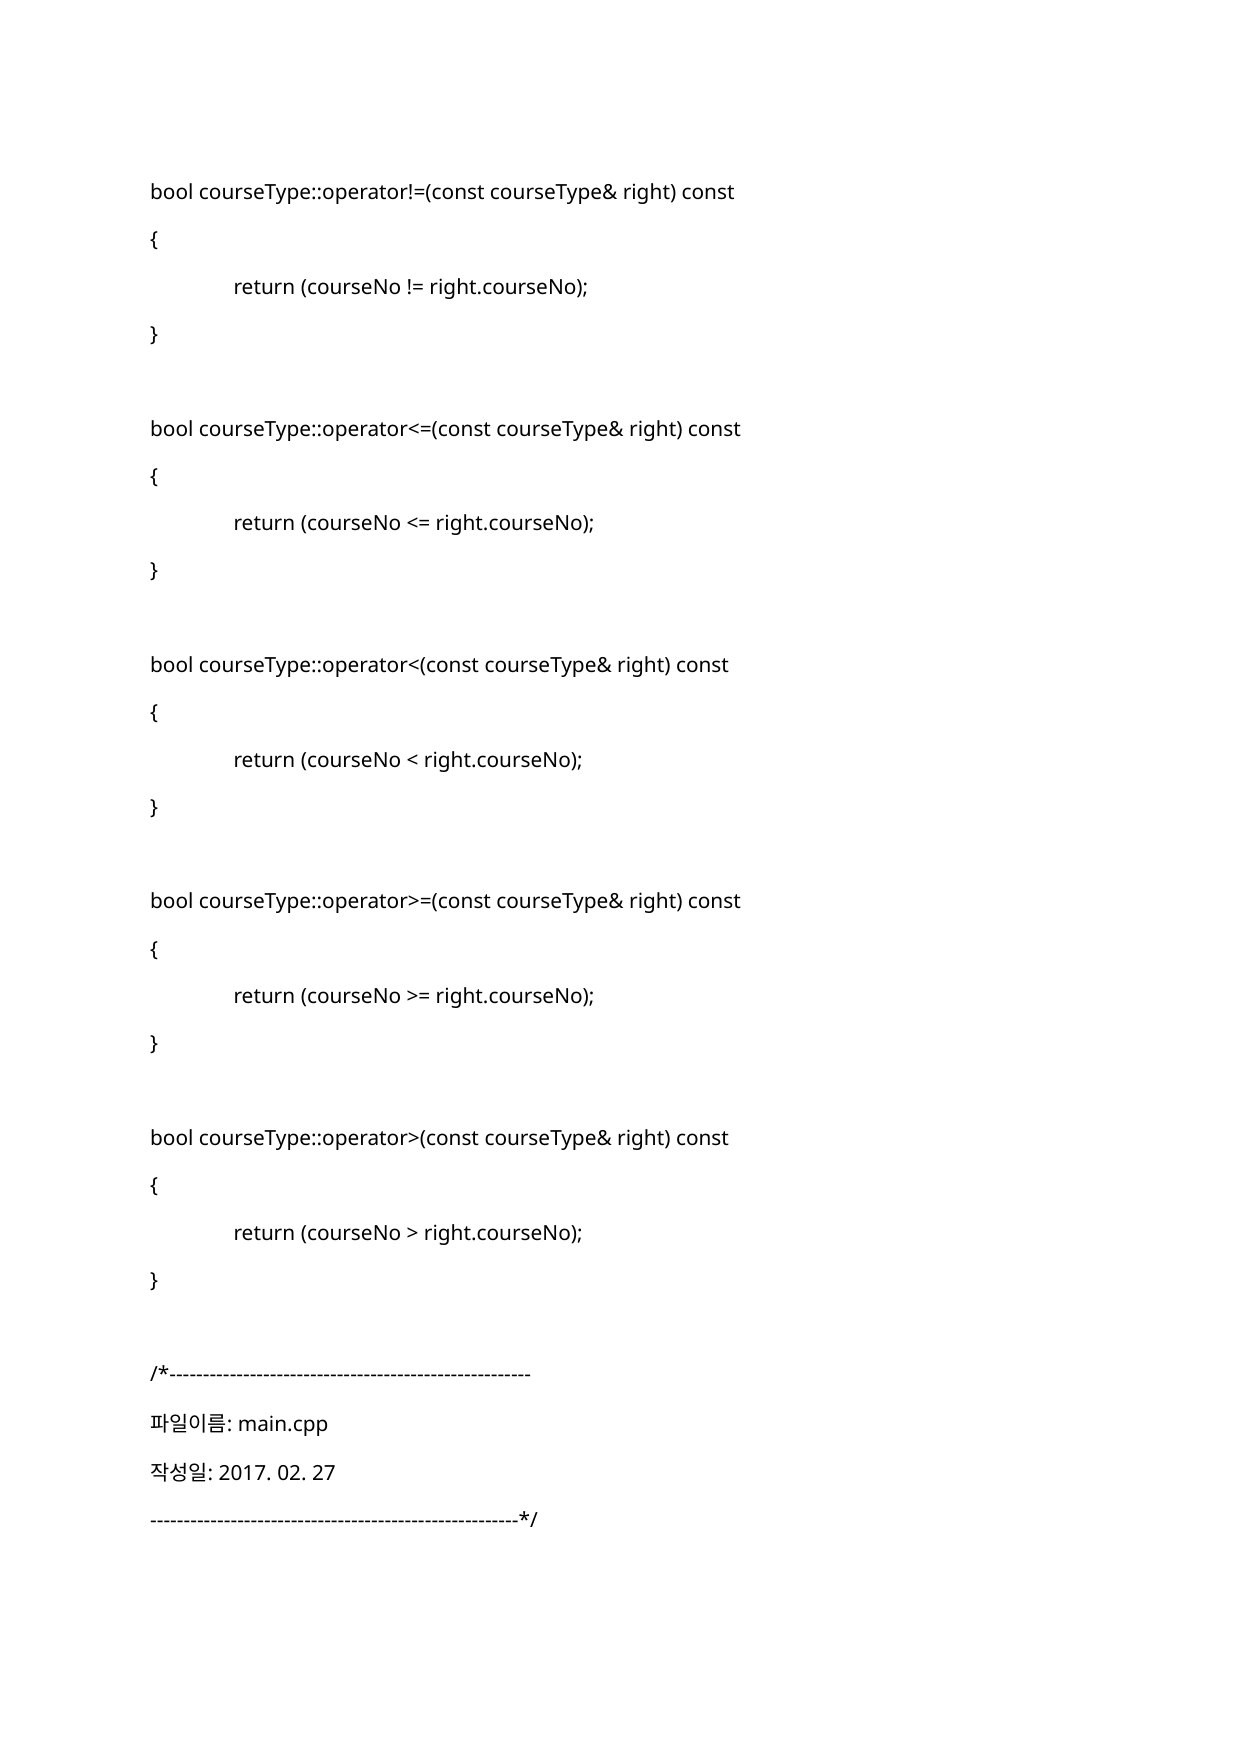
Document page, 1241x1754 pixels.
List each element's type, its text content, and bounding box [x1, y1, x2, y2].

text { [150, 934, 1090, 962]
text /*------------------------------------------------------ [150, 1359, 1090, 1388]
text -------------------------------------------------------*/ [150, 1506, 1090, 1534]
text return (courseNo < right.courseNo); [150, 745, 1090, 773]
text } [150, 556, 1090, 584]
text } [150, 319, 1090, 347]
text return (courseNo != right.courseNo); [150, 272, 1090, 300]
text { [150, 697, 1090, 726]
text return (courseNo >= right.courseNo); [150, 981, 1090, 1009]
text } [150, 792, 1090, 820]
text bool courseType::operator!=(const courseType& right) const [150, 177, 1090, 206]
text } [150, 1265, 1090, 1293]
text bool courseType::operator<(const courseType& right) const [150, 650, 1090, 678]
text 작성일: 2017. 02. 27 [150, 1456, 1090, 1486]
text return (courseNo > right.courseNo); [150, 1218, 1090, 1246]
text { [150, 224, 1090, 253]
text return (courseNo <= right.courseNo); [150, 508, 1090, 537]
text { [150, 461, 1090, 489]
text bool courseType::operator<=(const courseType& right) const [150, 414, 1090, 442]
text bool courseType::operator>(const courseType& right) const [150, 1123, 1090, 1151]
text 파일이름: main.cpp [150, 1407, 1090, 1437]
text } [150, 1028, 1090, 1057]
text bool courseType::operator>=(const courseType& right) const [150, 887, 1090, 915]
text { [150, 1170, 1090, 1199]
